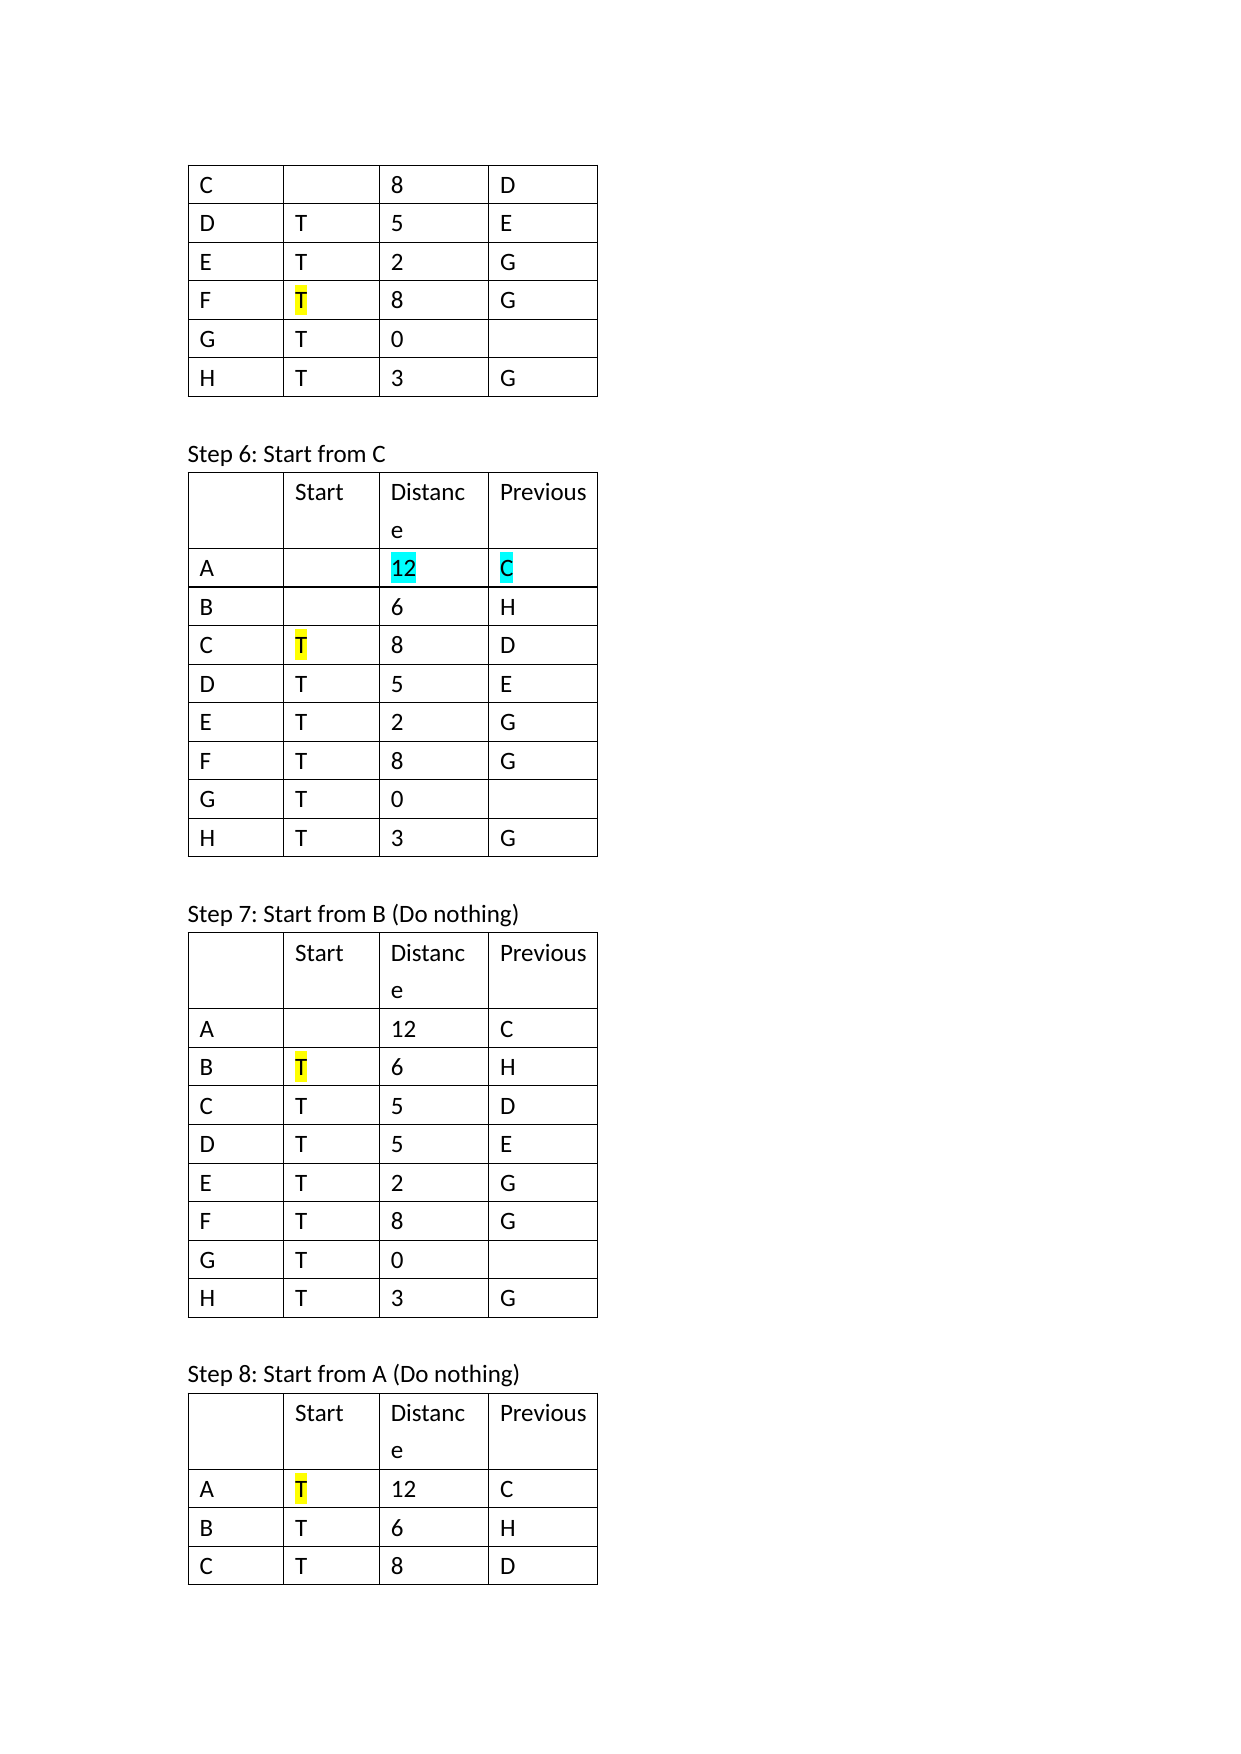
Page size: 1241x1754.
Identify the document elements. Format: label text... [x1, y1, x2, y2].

table_cell C [189, 1547, 283, 1584]
table_cell [489, 1241, 597, 1278]
table_cell T [284, 819, 379, 856]
table_cell T [284, 1164, 379, 1201]
table_cell G [489, 281, 597, 319]
table_cell 0 [380, 320, 488, 357]
table_cell H [189, 1279, 283, 1317]
table_cell H [189, 358, 283, 396]
table_cell 0 [380, 1241, 488, 1278]
table_cell 0 [380, 780, 488, 818]
table_cell T [284, 281, 379, 319]
table_cell T [284, 703, 379, 741]
table_cell T [284, 626, 379, 663]
table_cell G [489, 1279, 597, 1317]
table_cell D [189, 204, 283, 242]
table_cell G [489, 243, 597, 280]
table_cell C [189, 166, 283, 203]
table_cell T [284, 1048, 379, 1085]
table_cell T [284, 1125, 379, 1162]
table_cell E [489, 204, 597, 242]
table_cell 12 [380, 549, 488, 586]
table_cell T [284, 204, 379, 242]
table_cell [284, 588, 379, 625]
table_cell B [189, 588, 283, 625]
table_cell 8 [380, 166, 488, 203]
table_cell 8 [380, 1547, 488, 1584]
table_cell F [189, 1202, 283, 1239]
table_cell [489, 780, 597, 818]
table_header [189, 933, 283, 1008]
table_cell T [284, 1508, 379, 1546]
table_cell H [489, 588, 597, 625]
table_cell 6 [380, 1048, 488, 1085]
table_cell D [189, 1125, 283, 1162]
table_cell 8 [380, 1202, 488, 1239]
table_cell 2 [380, 243, 488, 280]
table_cell 2 [380, 1164, 488, 1201]
table_cell G [489, 742, 597, 779]
table_cell C [189, 626, 283, 663]
table_cell 3 [380, 819, 488, 856]
table_cell E [189, 1164, 283, 1201]
table_cell T [284, 320, 379, 357]
table_header Previous [489, 933, 597, 1008]
table_cell C [189, 1086, 283, 1124]
table_cell T [284, 1279, 379, 1317]
table_header [189, 473, 283, 548]
table_cell B [189, 1048, 283, 1085]
table_header Start [284, 473, 379, 548]
table_cell 12 [380, 1470, 488, 1507]
table_cell D [489, 1547, 597, 1584]
table_cell T [284, 665, 379, 702]
table_cell 5 [380, 204, 488, 242]
table_cell [284, 1009, 379, 1047]
table_cell G [189, 1241, 283, 1278]
table_cell D [489, 626, 597, 663]
table_cell A [189, 549, 283, 586]
table_cell F [189, 742, 283, 779]
table_cell 3 [380, 358, 488, 396]
table_cell G [489, 703, 597, 741]
table_cell T [284, 742, 379, 779]
table_cell E [489, 1125, 597, 1162]
table_cell H [489, 1048, 597, 1085]
table_cell D [189, 665, 283, 702]
table_cell A [189, 1470, 283, 1507]
table_header Previous [489, 1394, 597, 1469]
table_cell T [284, 358, 379, 396]
table_cell T [284, 1202, 379, 1239]
table_cell G [489, 1164, 597, 1201]
table_cell G [489, 819, 597, 856]
table_cell G [189, 780, 283, 818]
table_cell 3 [380, 1279, 488, 1317]
table_cell C [489, 549, 597, 586]
table_cell 6 [380, 588, 488, 625]
table_cell T [284, 1470, 379, 1507]
table_cell H [189, 819, 283, 856]
table_cell D [489, 1086, 597, 1124]
table_cell G [489, 1202, 597, 1239]
table_cell T [284, 1241, 379, 1278]
table_cell T [284, 780, 379, 818]
table_cell E [189, 243, 283, 280]
table_cell G [489, 358, 597, 396]
table_cell T [284, 1547, 379, 1584]
table_cell B [189, 1508, 283, 1546]
table_cell C [489, 1470, 597, 1507]
table_cell C [489, 1009, 597, 1047]
table_cell 5 [380, 665, 488, 702]
table_cell 8 [380, 742, 488, 779]
table_header Previous [489, 473, 597, 548]
text Step 7: Start from B (Do nothing) [187, 895, 1053, 932]
table_cell 12 [380, 1009, 488, 1047]
table_header Distance [380, 1394, 488, 1469]
table_cell 8 [380, 626, 488, 663]
table_cell G [189, 320, 283, 357]
table_header [189, 1394, 283, 1469]
table_cell 6 [380, 1508, 488, 1546]
table_cell 2 [380, 703, 488, 741]
table_cell F [189, 281, 283, 319]
table_header Start [284, 1394, 379, 1469]
table_cell T [284, 243, 379, 280]
text Step 8: Start from A (Do nothing) [187, 1355, 1053, 1393]
table_cell D [489, 166, 597, 203]
table_cell [284, 549, 379, 586]
table_header Distance [380, 933, 488, 1008]
table_cell 8 [380, 281, 488, 319]
table_cell [284, 166, 379, 203]
table_cell E [489, 665, 597, 702]
table_cell 5 [380, 1086, 488, 1124]
table_cell H [489, 1508, 597, 1546]
text Step 6: Start from C [187, 434, 1053, 472]
table_cell E [189, 703, 283, 741]
table_cell [489, 320, 597, 357]
table_cell A [189, 1009, 283, 1047]
table_cell 5 [380, 1125, 488, 1162]
table_cell T [284, 1086, 379, 1124]
table_header Start [284, 933, 379, 1008]
table_header Distance [380, 473, 488, 548]
